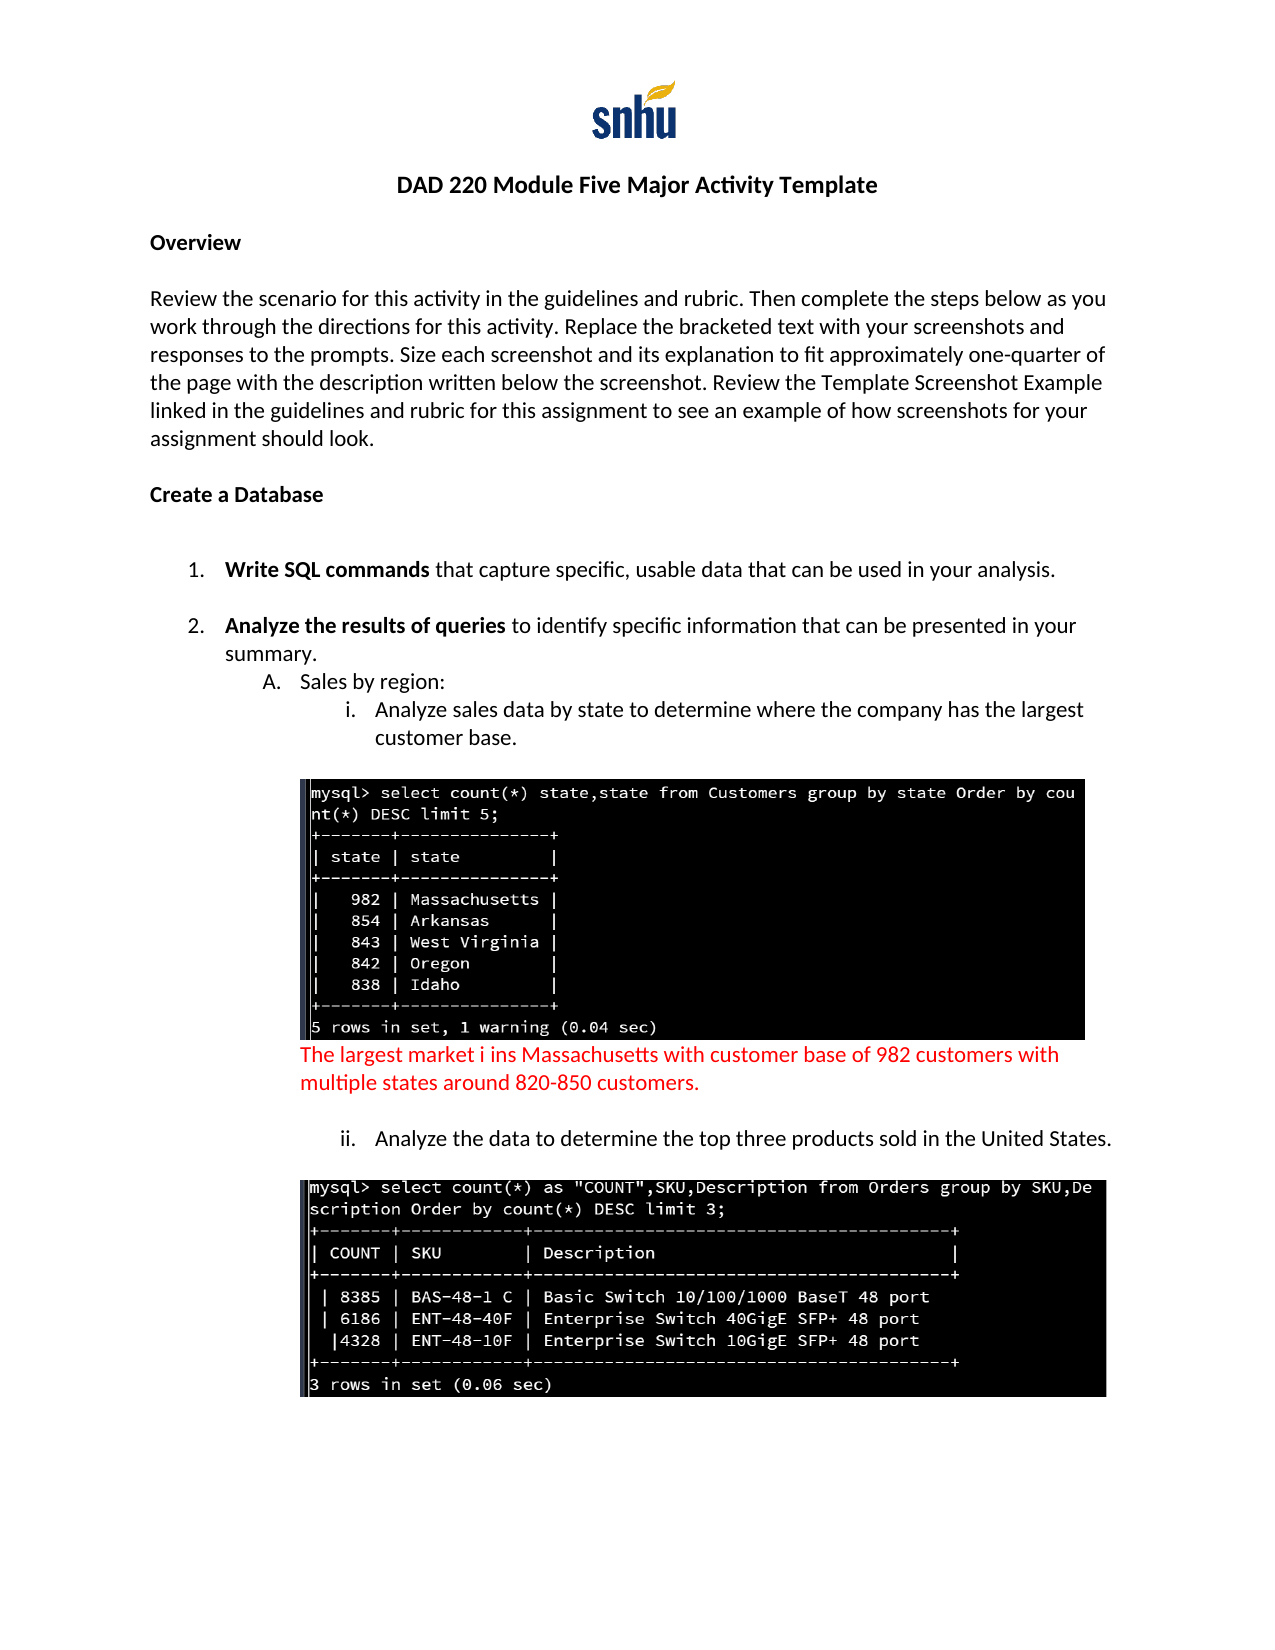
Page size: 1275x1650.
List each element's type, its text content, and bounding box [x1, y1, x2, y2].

list Analyze the data to determine the top three products sold in the United States. [356, 1124, 1125, 1152]
subtitle Overview [150, 228, 1125, 256]
list Analyze the results of queries to identify specific information that can be presented in your summary. [187, 611, 1125, 667]
text Review the scenario for this activity in the guidelines and rubric. Then complete the steps below as you work through the directions for this activity. Replace the bracketed text with your screenshots and responses to the prompts. Size each screenshot and its explanation to fit approximately one-quarter of the page with the description written below the screenshot. Review the Template Screenshot Example linked in the guidelines and rubric for this assignment to see an example of how screenshots for your assignment should look. [150, 284, 1125, 452]
list Analyze sales data by state to determine where the company has the largest customer base. [356, 695, 1125, 751]
picture [300, 1180, 1107, 1397]
text The largest market i ins Massachusetts with customer base of 982 customers with multiple states around 820-850 customers. [300, 1040, 1125, 1096]
picture [300, 779, 1085, 1040]
picture [573, 75, 702, 147]
subtitle Create a Database [150, 480, 1125, 508]
list Write SQL commands that capture specific, usable data that can be used in your analysis. [187, 555, 1125, 583]
subtitle DAD 220 Module Five Major Activity Template [150, 169, 1125, 200]
list Sales by region: [262, 667, 1125, 695]
